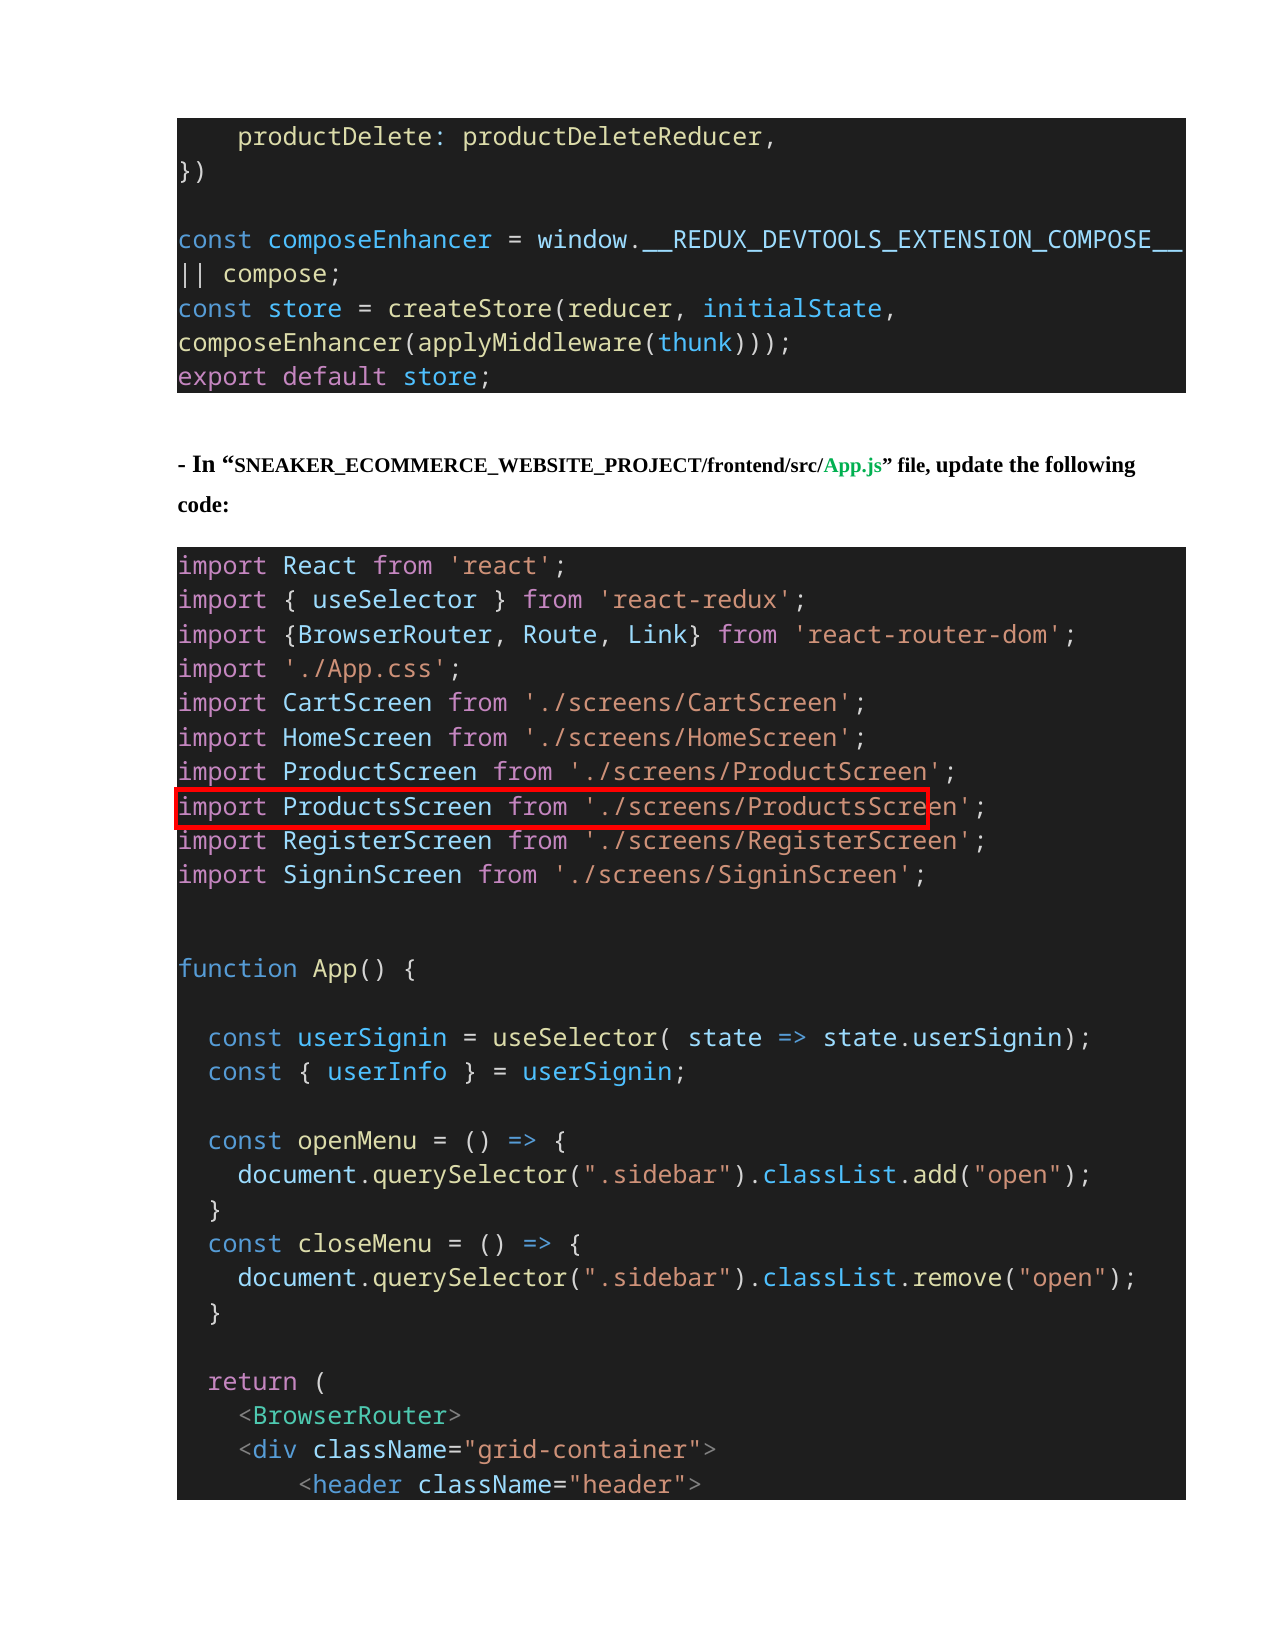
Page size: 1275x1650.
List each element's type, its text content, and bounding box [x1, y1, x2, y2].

text } [177, 1191, 1186, 1225]
text import {BrowserRouter, Route, Link} from 'react-router-dom'; [177, 616, 1186, 650]
text const composeEnhancer = window.__REDUX_DEVTOOLS_EXTENSION_COMPOSE__ || compose; [177, 221, 1186, 290]
text document.querySelector(".sidebar").classList.add("open"); [177, 1157, 1186, 1191]
text import ProductScreen from './screens/ProductScreen'; [177, 753, 1186, 788]
text import ProductsScreen from './screens/ProductsScreen'; [178, 792, 926, 822]
text import ProductsScreen from './screens/ProductsScreen'; [930, 788, 1186, 822]
text const openMenu = () => { [177, 1122, 1186, 1157]
text import React from 'react'; [177, 547, 1186, 582]
text <BrowserRouter> [177, 1397, 1186, 1432]
text document.querySelector(".sidebar").classList.remove("open"); [177, 1260, 1186, 1294]
text return ( [177, 1363, 1186, 1397]
text const store = createStore(reducer, initialState, composeEnhancer(applyMiddleware(thunk))); [177, 290, 1186, 359]
text }) [177, 152, 1186, 187]
text import './App.css'; [177, 650, 1186, 685]
text import CartScreen from './screens/CartScreen'; [177, 685, 1186, 719]
text import { useSelector } from 'react-redux'; [177, 582, 1186, 616]
text <div className="grid-container"> [177, 1432, 1186, 1466]
text const closeMenu = () => { [177, 1225, 1186, 1260]
text import HomeScreen from './screens/HomeScreen'; [177, 719, 1186, 753]
text import RegisterScreen from './screens/RegisterScreen'; [177, 822, 1186, 857]
text export default store; [177, 359, 1186, 393]
text function App() { [177, 950, 1186, 985]
text import SigninScreen from './screens/SigninScreen'; [177, 857, 1186, 891]
text productDelete: productDeleteReducer, [177, 118, 1186, 152]
text <header className="header"> [177, 1466, 1186, 1500]
text - In “SNEAKER_ECOMMERCE_WEBSITE_PROJECT/frontend/src/App.js” file, update the following code: [177, 449, 1186, 517]
text const userSignin = useSelector( state => state.userSignin); [177, 1019, 1186, 1053]
text const { userInfo } = userSignin; [177, 1053, 1186, 1088]
text } [177, 1294, 1186, 1328]
